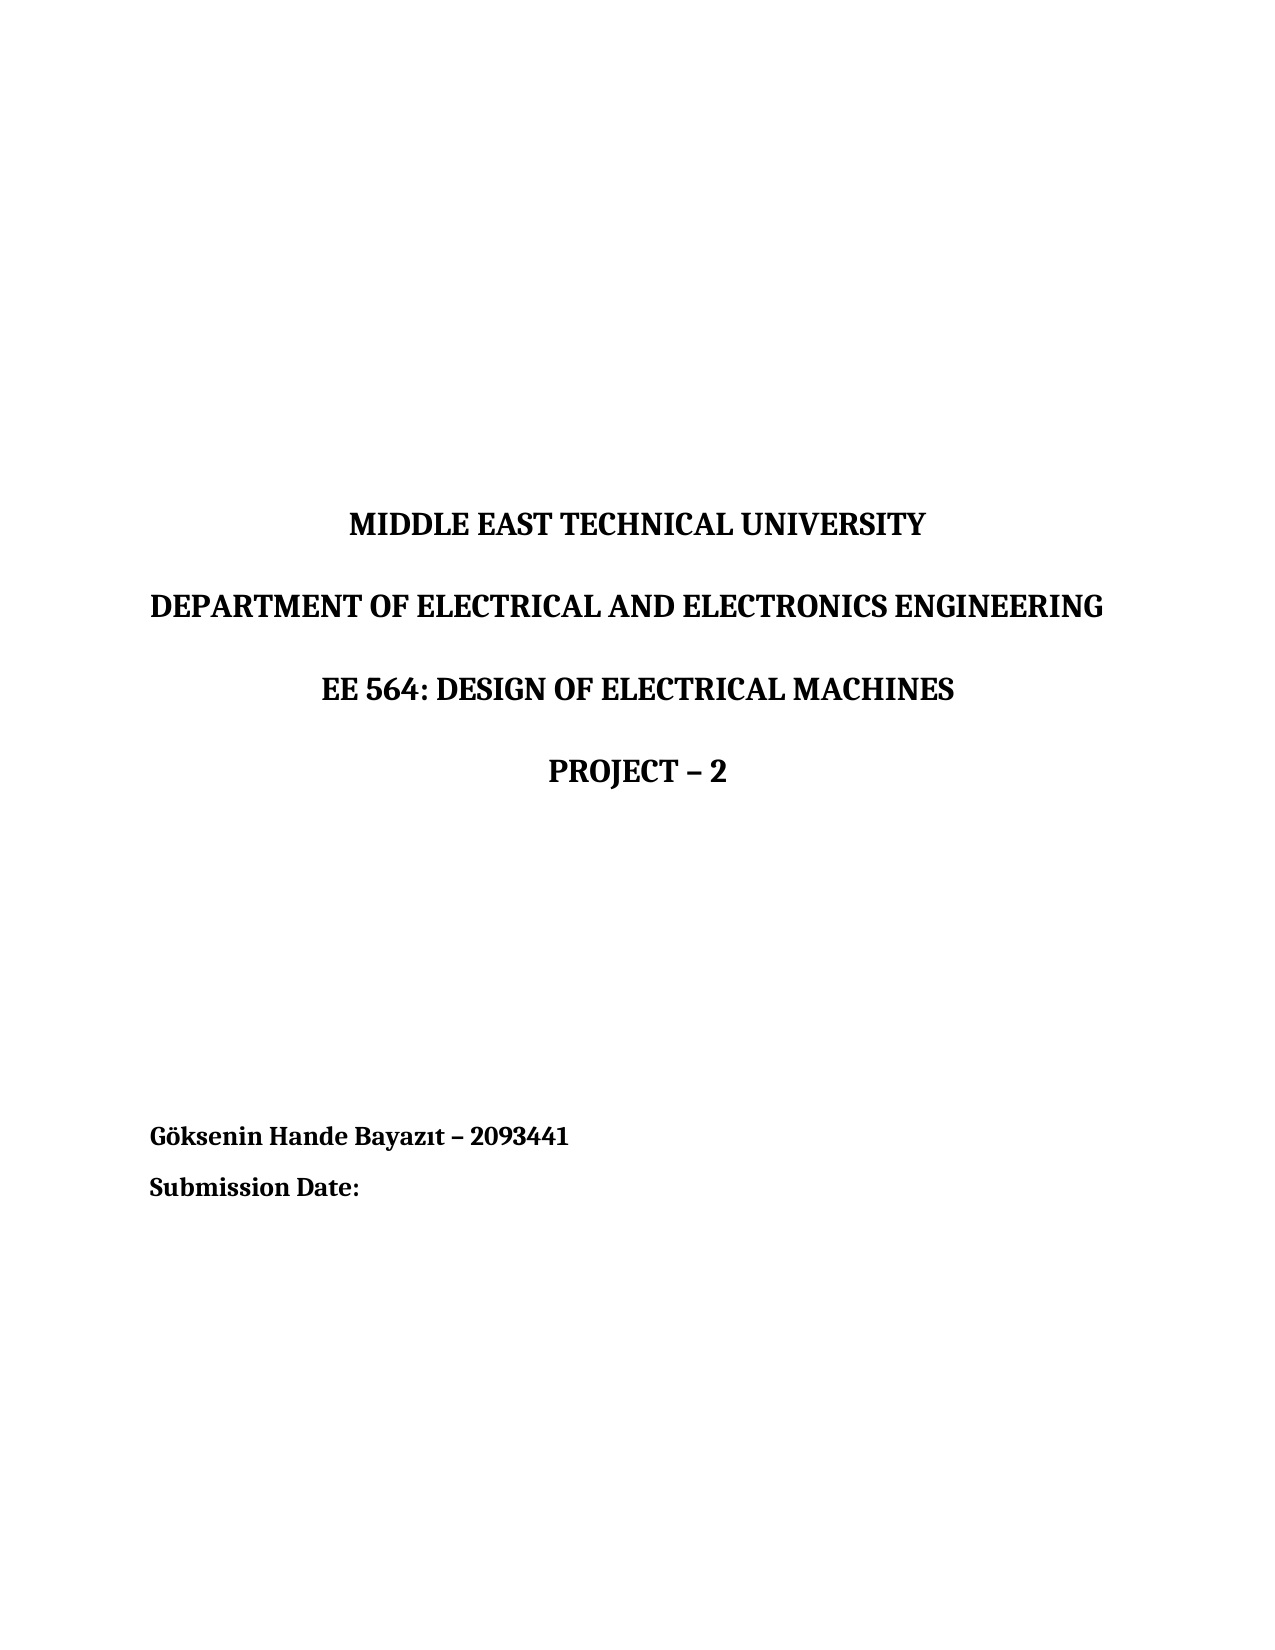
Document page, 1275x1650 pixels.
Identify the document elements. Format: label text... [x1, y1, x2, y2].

subtitle Submission Date: [150, 1172, 1125, 1203]
subtitle EE 564: DESIGN OF ELECTRICAL MACHINES [150, 670, 1125, 708]
subtitle PROJECT – 2 [150, 752, 1125, 791]
subtitle DEPARTMENT OF ELECTRICAL AND ELECTRONICS ENGINEERING [150, 587, 1125, 626]
subtitle MIDDLE EAST TECHNICAL UNIVERSITY [150, 505, 1125, 543]
subtitle Göksenin Hande Bayazıt – 2093441 [150, 1121, 1125, 1153]
